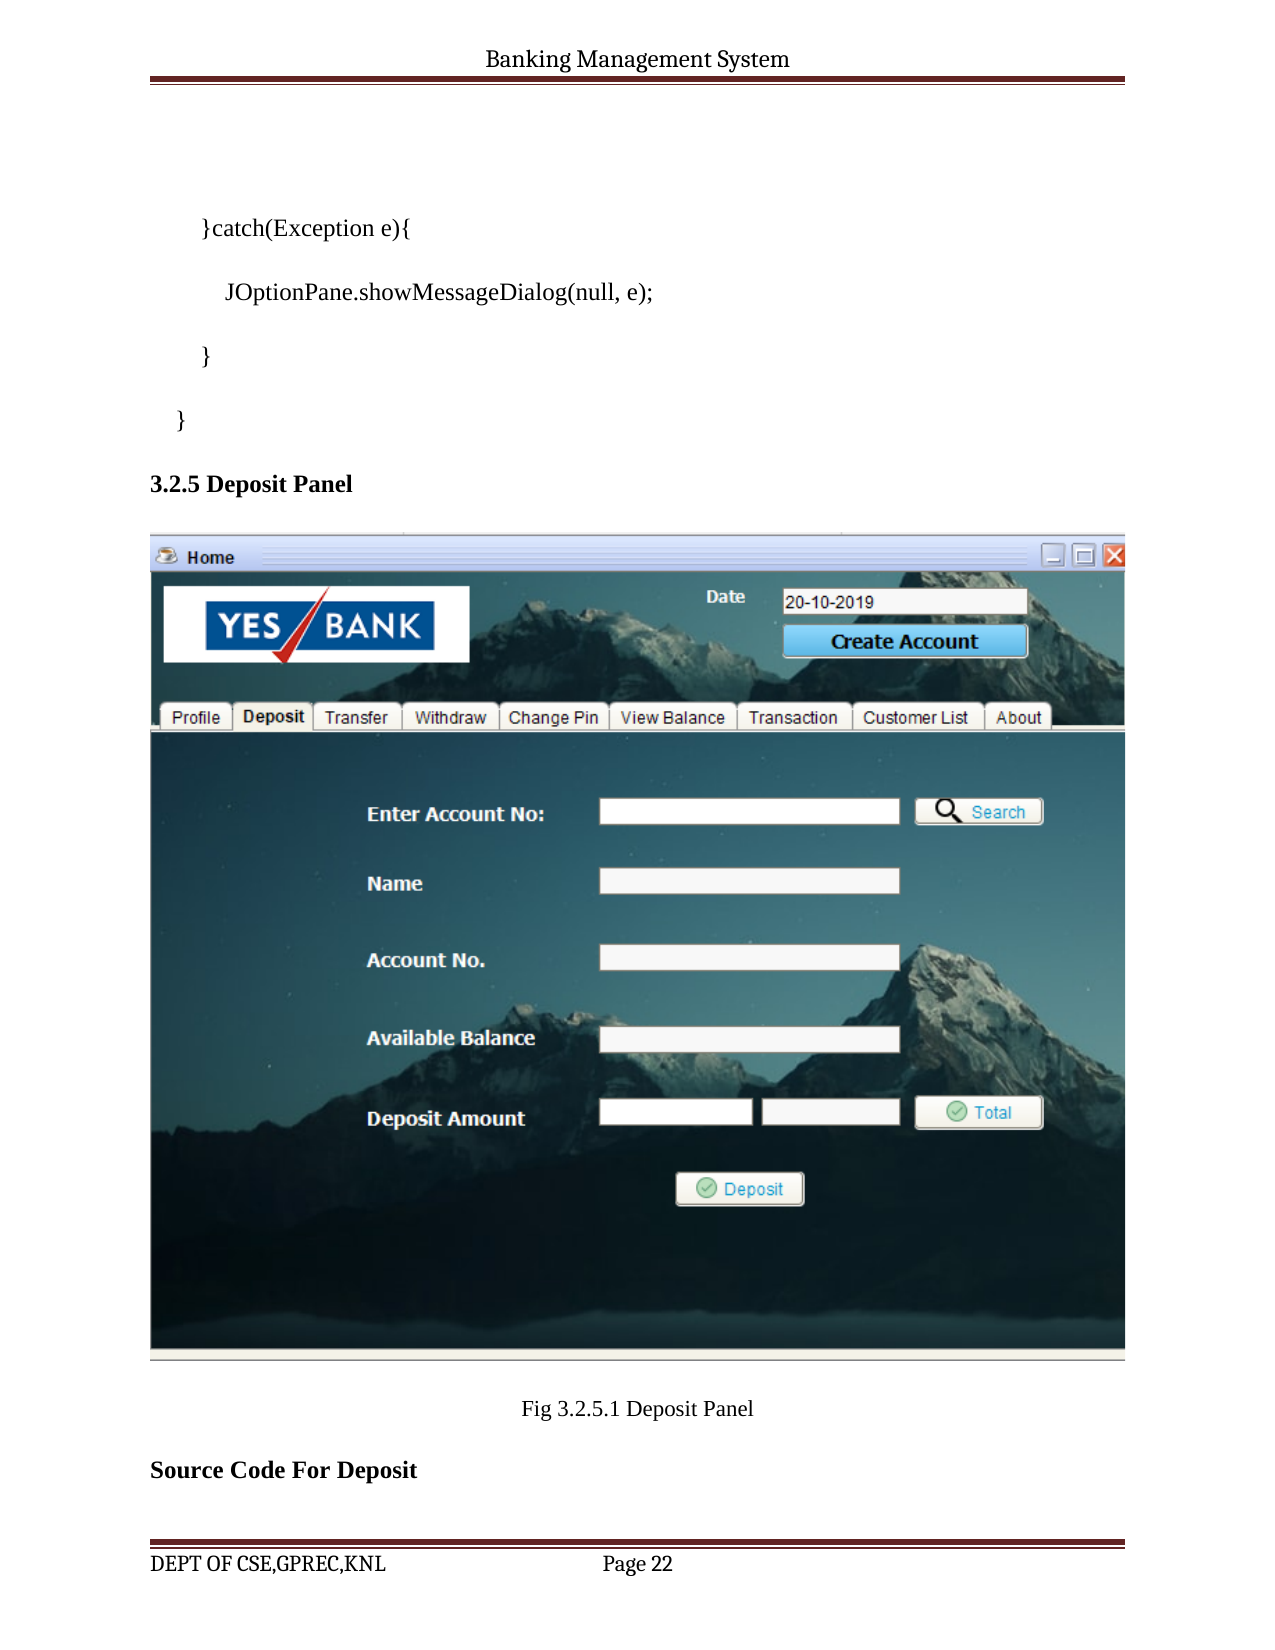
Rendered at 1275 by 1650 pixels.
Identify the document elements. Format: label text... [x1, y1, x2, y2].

text } [150, 405, 1125, 433]
text }catch(Exception e){ [150, 213, 1125, 242]
picture [150, 532, 1125, 1361]
text Source Code For Deposit [150, 1456, 1125, 1484]
text JOptionPane.showMessageDialog(null, e); [150, 277, 1125, 306]
text } [150, 341, 1125, 369]
text 3.2.5 Deposit Panel [150, 469, 1125, 497]
text Fig 3.2.5.1 Deposit Panel [150, 1395, 1125, 1422]
